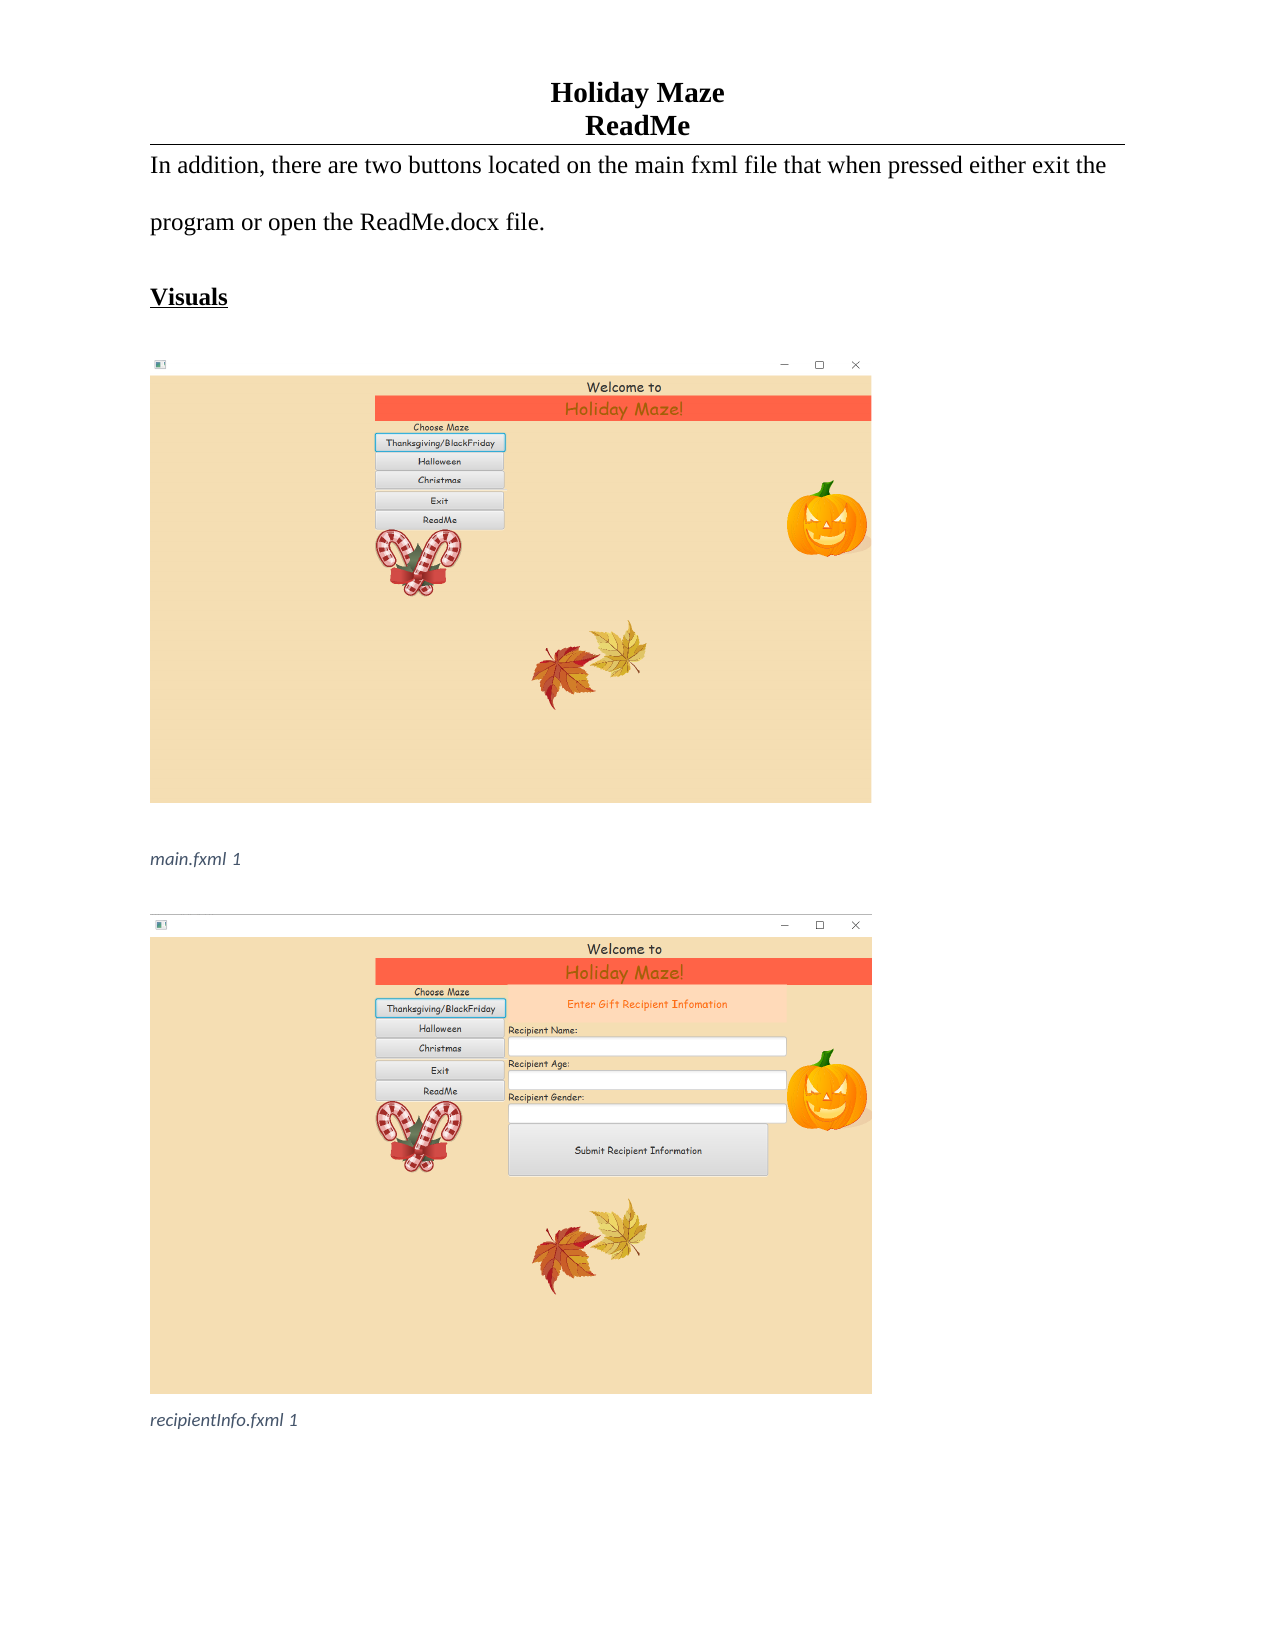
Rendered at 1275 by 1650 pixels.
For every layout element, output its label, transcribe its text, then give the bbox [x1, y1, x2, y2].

text Visuals [150, 282, 1125, 310]
picture [150, 914, 872, 1394]
text In addition, there are two buttons located on the main fxml file that when pressed either exit the program or open the ReadMe.docx file. [150, 150, 1125, 236]
text main.fxml 1 [150, 847, 1125, 870]
picture [150, 355, 872, 803]
